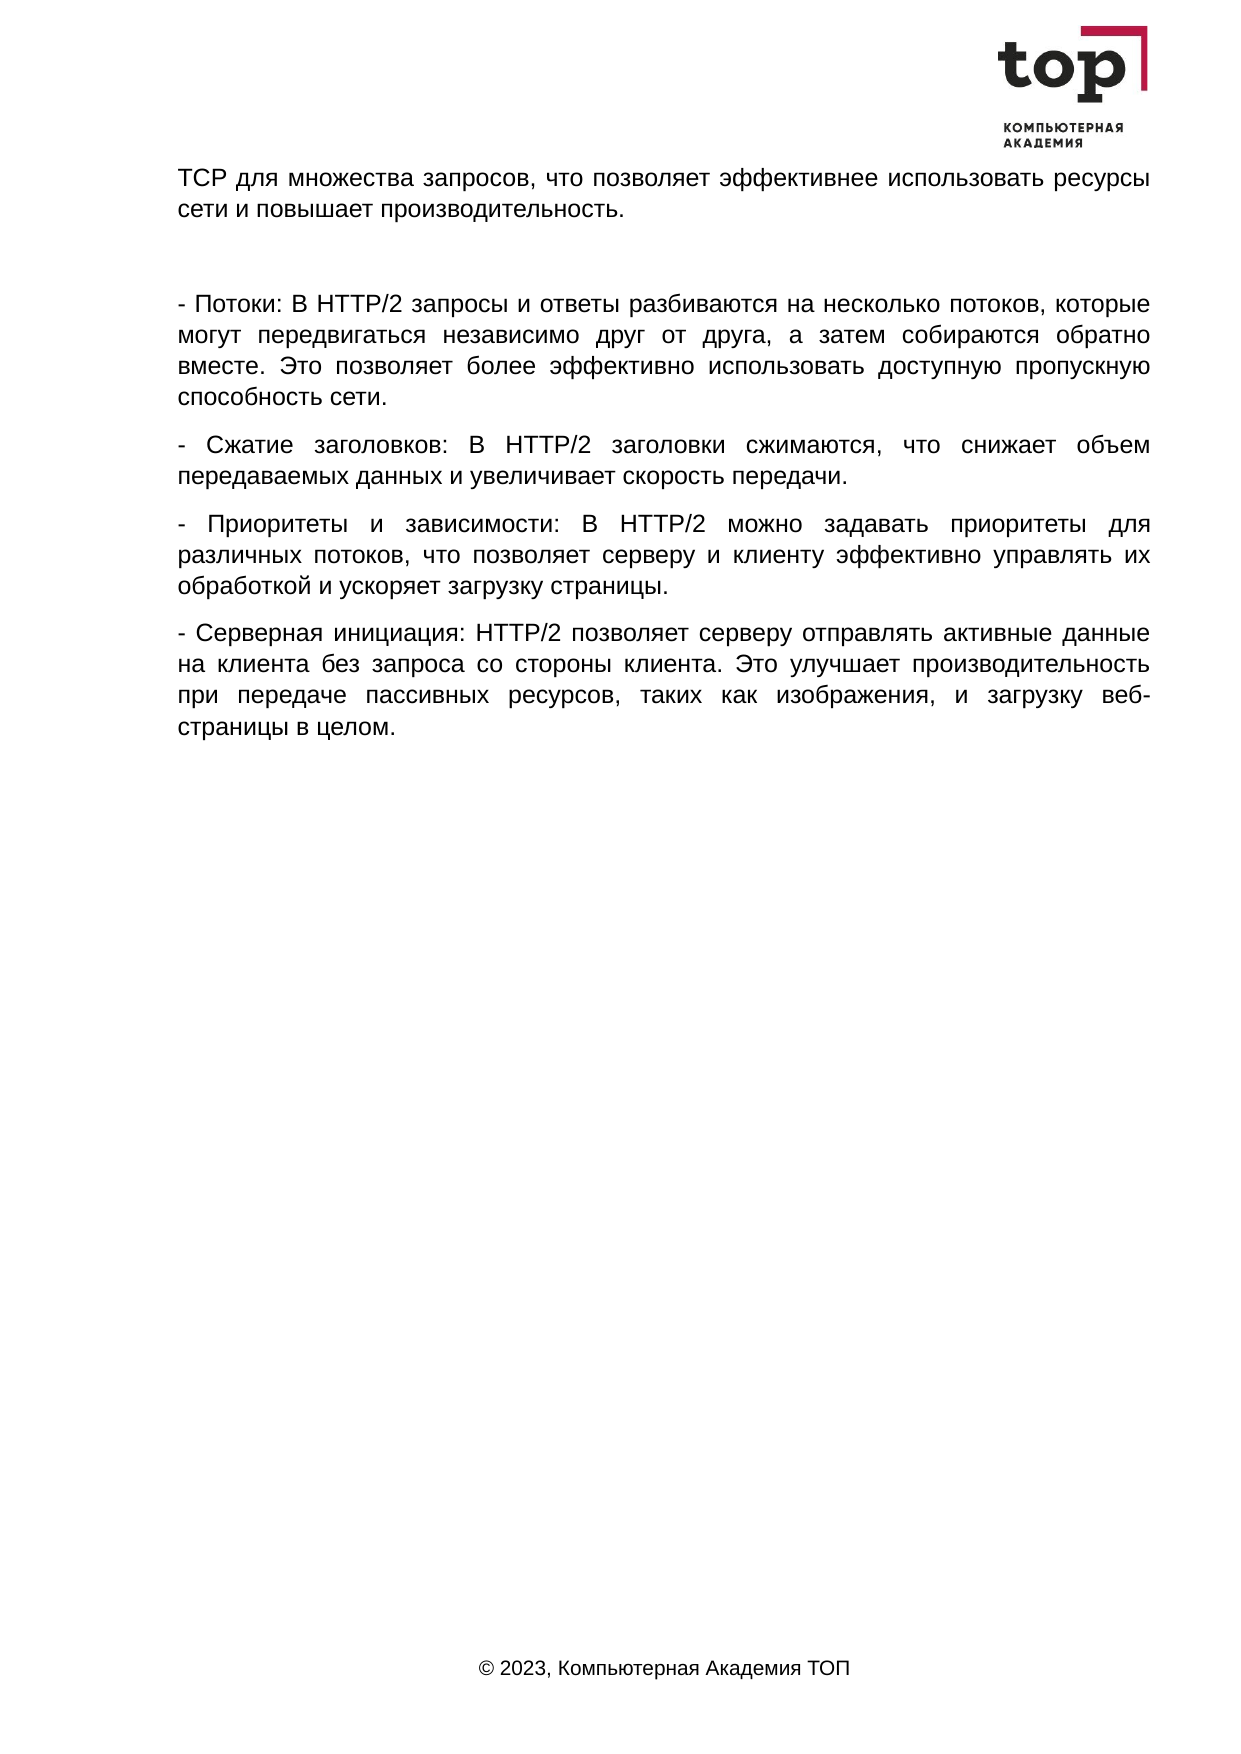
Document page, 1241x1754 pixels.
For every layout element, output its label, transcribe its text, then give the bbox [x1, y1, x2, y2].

text - Сжатие заголовков: В HTTP/2 заголовки сжимаются, что снижает объем передаваемых данных и увеличивает скорость передачи. [177, 430, 1152, 489]
picture [997, 25, 1152, 151]
text - Серверная инициация: HTTP/2 позволяет серверу отправлять активные данные на клиента без запроса со стороны клиента. Это улучшает производительность при передаче пассивных ресурсов, таких как изображения, и загрузку веб-страницы в целом. [177, 618, 1152, 740]
text - Приоритеты и зависимости: В HTTP/2 можно задавать приоритеты для различных потоков, что позволяет серверу и клиенту эффективно управлять их обработкой и ускоряет загрузку страницы. [177, 508, 1152, 599]
text - Потоки: В HTTP/2 запросы и ответы разбиваются на несколько потоков, которые могут передвигаться независимо друг от друга, а затем собираются обратно вместе. Это позволяет более эффективно использовать доступную пропускную способность сети. [177, 289, 1152, 411]
